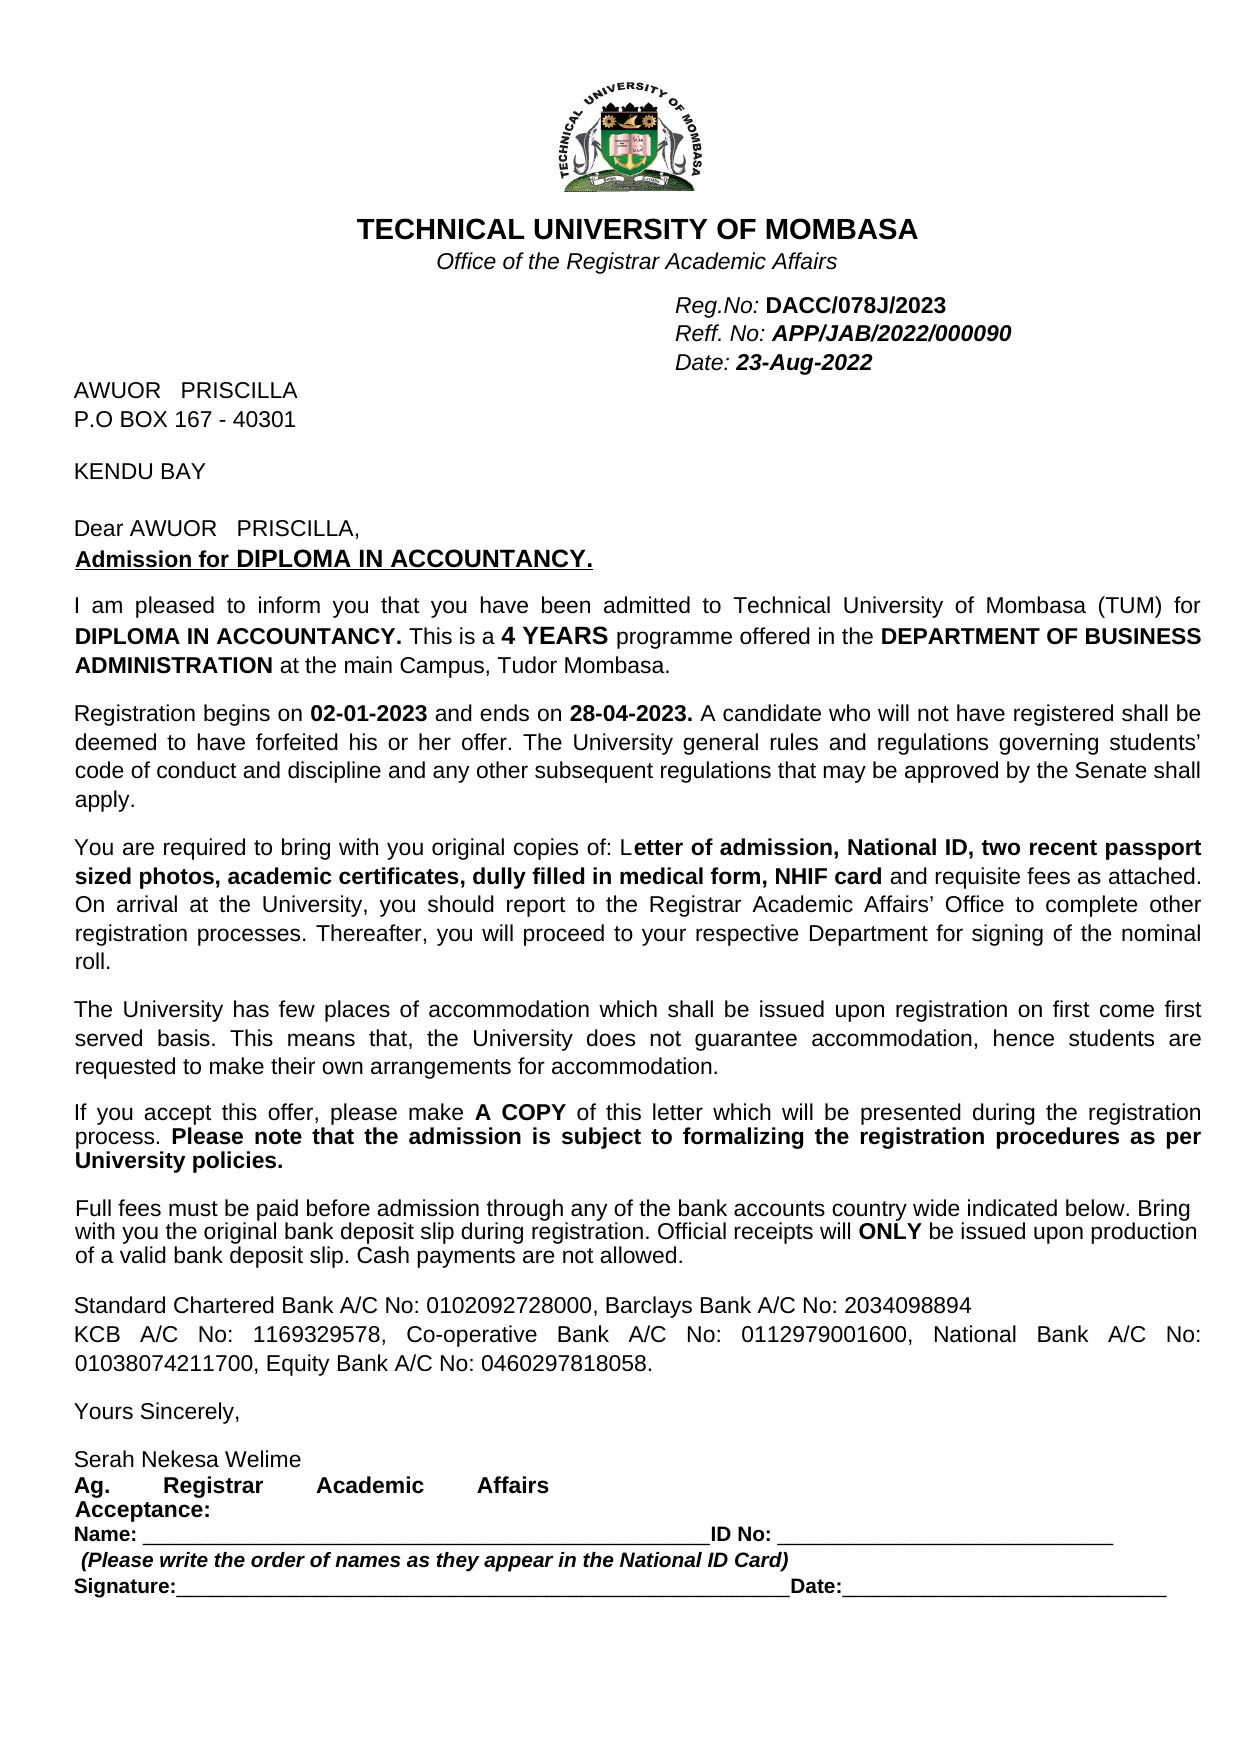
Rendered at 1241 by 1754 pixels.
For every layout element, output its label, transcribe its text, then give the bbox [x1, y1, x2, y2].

text P.O BOX 167 - 40301 [73, 406, 341, 432]
text TECHNICAL UNIVERSITY OF MOMBASA [75, 212, 1201, 245]
text Ag. Registrar Academic Affairs Acceptance: [73, 1475, 549, 1522]
text Reff. No: APP/JAB/2022/000090 [675, 320, 1208, 346]
text Standard Chartered Bank A/C No: 0102092728000, Barclays Bank A/C No: 2034098894 [73, 1292, 1202, 1319]
picture [534, 78, 722, 193]
text I am pleased to inform you that you have been admitted to Technical University of Mombasa (TUM) for DIPLOMA IN ACCOUNTANCY. This is a 4 YEARS programme offered in the DEPARTMENT OF BUSINESS ADMINISTRATION at the main Campus, Tudor Mombasa. [73, 592, 1202, 678]
text Name: _________________________________________________ID No: _____________________________ [73, 1522, 1208, 1546]
text AWUOR PRISCILLA [73, 377, 1202, 403]
text Signature:_____________________________________________________Date:____________________________ [73, 1574, 1208, 1598]
text If you accept this offer, please make A COPY of this letter which will be presented during the registration process. Please note that the admission is subject to formalizing the registration procedures as per University policies. [73, 1102, 1202, 1173]
text Registration begins on 02-01-2023 and ends on 28-04-2023. A candidate who will not have registered shall be deemed to have forfeited his or her offer. The University general rules and regulations governing students’ code of conduct and discipline and any other subsequent regulations that may be approved by the Senate shall apply. [73, 700, 1202, 812]
text Admission for DIPLOMA IN ACCOUNTANCY. [75, 544, 1208, 573]
text Dear AWUOR PRISCILLA, [73, 515, 1202, 542]
text The University has few places of accommodation which shall be issued upon registration on first come first served basis. This means that, the University does not guarantee accommodation, hence students are requested to make their own arrangements for accommodation. [73, 996, 1202, 1080]
text KENDU BAY [73, 458, 341, 485]
text You are required to bring with you original copies of: Letter of admission, National ID, two recent passport sized photos, academic certificates, dully filled in medical form, NHIF card and requisite fees as attached. On arrival at the University, you should report to the Registrar Academic Affairs’ Office to complete other registration processes. Thereafter, you will proceed to your respective Department for signing of the nominal roll. [73, 834, 1202, 974]
text Office of the Registrar Academic Affairs [75, 248, 1201, 274]
text Yours Sincerely, [73, 1398, 1202, 1424]
text Date: 23-Aug-2022 [629, 348, 1208, 375]
text KCB A/C No: 1169329578, Co-operative Bank A/C No: 0112979001600, National Bank A/C No: 01038074211700, Equity Bank A/C No: 0460297818058. [73, 1321, 1202, 1376]
text Serah Nekesa Welime [73, 1446, 1202, 1472]
text Reg.No: DACC/078J/2023 [675, 292, 1208, 318]
text (Please write the order of names as they appear in the National ID Card) [75, 1548, 1208, 1572]
text Full fees must be paid before admission through any of the bank accounts country wide indicated below. Bring with you the original bank deposit slip during registration. Official receipts will ONLY be issued upon production of a valid bank deposit slip. Cash payments are not allowed. [75, 1197, 1208, 1268]
